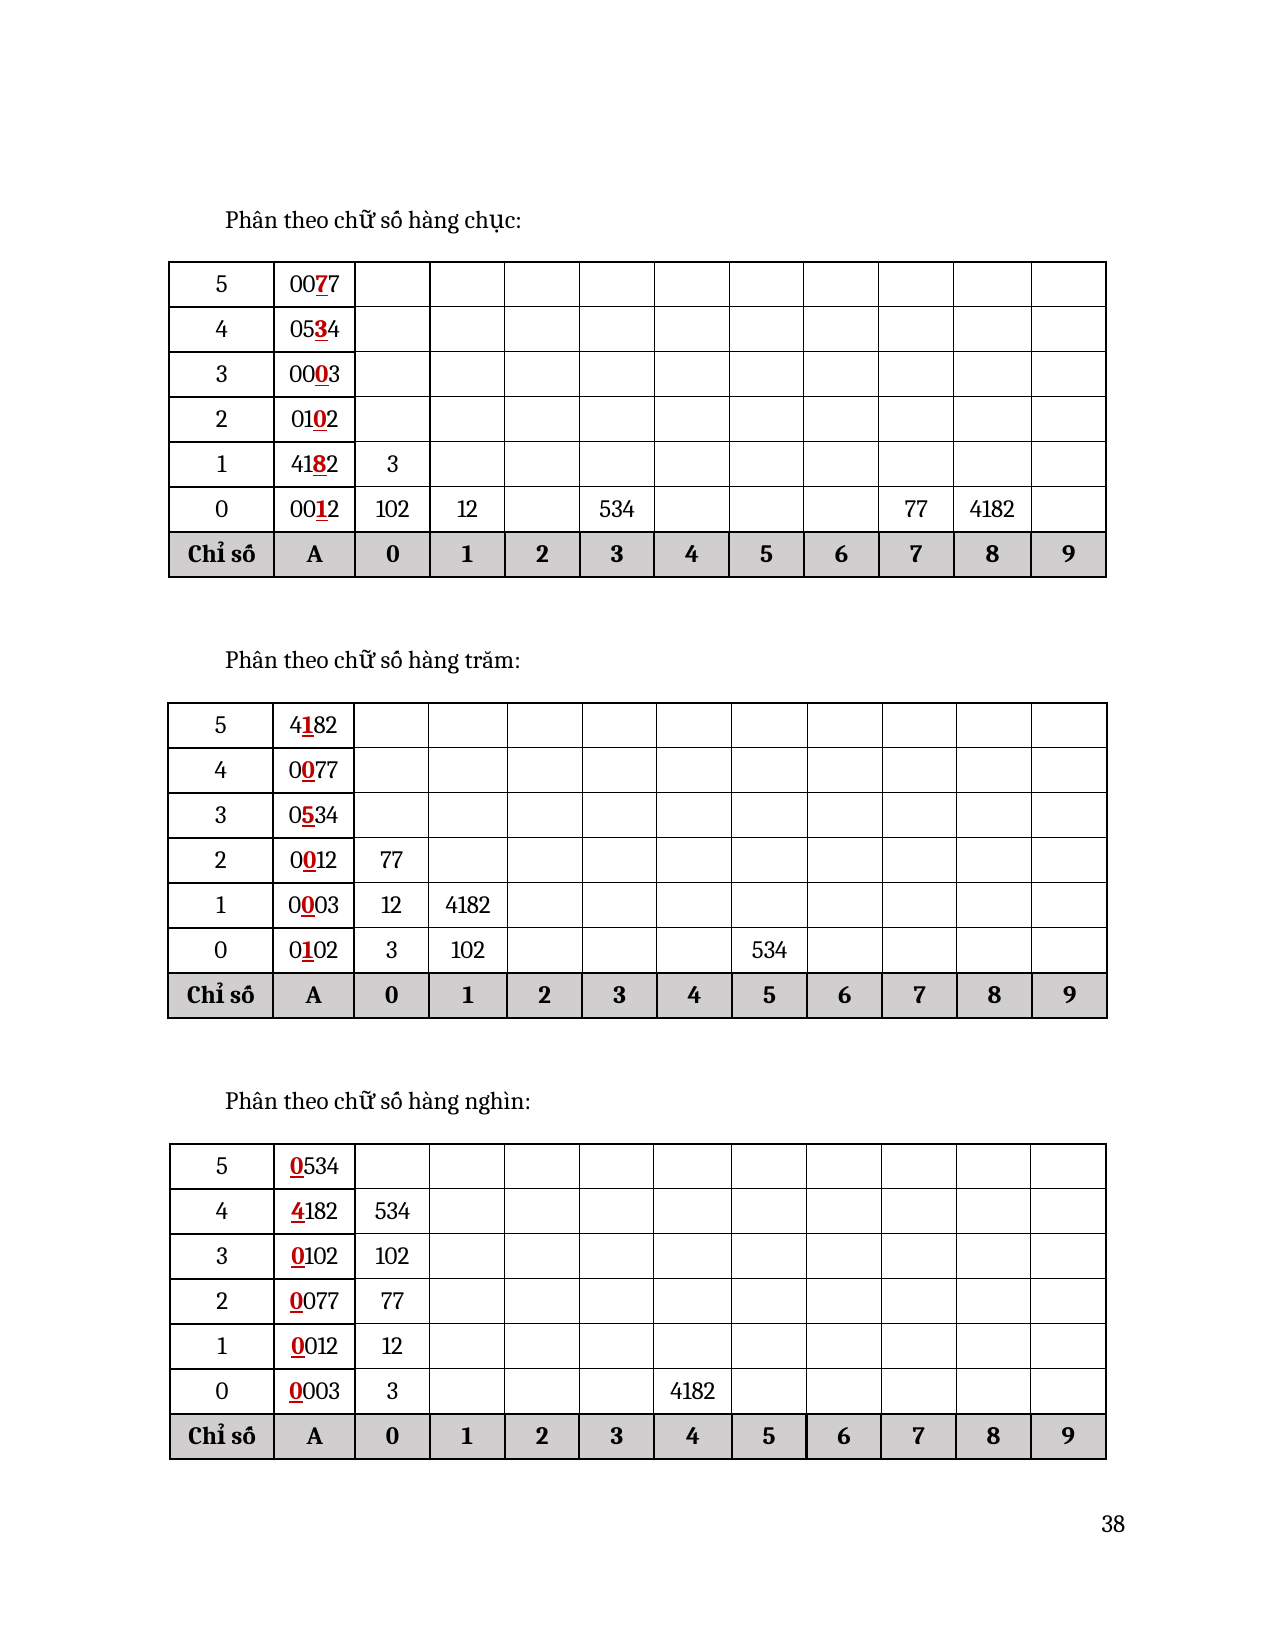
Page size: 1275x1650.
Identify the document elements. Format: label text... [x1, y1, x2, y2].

table_cell [583, 883, 656, 927]
table_cell [429, 838, 507, 882]
table_cell [1032, 487, 1105, 531]
table_cell [583, 793, 656, 837]
table_cell 0102 [275, 398, 354, 441]
table_cell 0077 [274, 749, 353, 792]
table_cell [657, 793, 731, 837]
table_cell [355, 793, 428, 837]
table_cell 3 [356, 1369, 429, 1413]
table_cell [655, 352, 729, 396]
table_cell 4182 [275, 443, 354, 486]
table_cell 3 [580, 1415, 653, 1458]
table_cell [655, 307, 729, 351]
table_cell 1 [169, 884, 272, 927]
table_cell 0 [171, 1370, 273, 1413]
table_cell [883, 838, 956, 882]
table_cell [1031, 1279, 1105, 1323]
table_cell 4 [655, 1415, 731, 1458]
table_cell 8 [958, 974, 1031, 1017]
table_cell [883, 883, 956, 927]
table_cell 9 [1033, 974, 1106, 1017]
table_header 5 [169, 704, 272, 747]
table_cell [505, 1189, 579, 1233]
table_cell [583, 748, 656, 792]
table_cell 4 [171, 1190, 273, 1233]
table_header [954, 263, 1031, 306]
table_cell 0 [356, 1415, 429, 1458]
table_header [505, 263, 579, 306]
table_cell 3 [581, 533, 653, 576]
table_cell [807, 1324, 881, 1368]
table_header [655, 263, 729, 306]
table_cell [804, 487, 878, 531]
table_cell [1032, 793, 1106, 837]
table_cell 5 [733, 1415, 805, 1458]
table_cell [657, 928, 731, 972]
table_cell 12 [356, 1324, 429, 1368]
table_cell 77 [355, 838, 428, 882]
table_cell Chỉ số [171, 1415, 273, 1458]
table_cell 0003 [274, 884, 353, 927]
table_cell [954, 442, 1031, 486]
table_cell [732, 1279, 806, 1323]
table_cell [808, 928, 882, 972]
table_cell [580, 307, 654, 351]
table_cell [655, 487, 729, 531]
table_cell 4182 [275, 1190, 354, 1233]
table_cell [957, 838, 1031, 882]
table_cell [732, 1234, 806, 1278]
table_cell [957, 748, 1031, 792]
table_cell 102 [356, 1234, 429, 1278]
table_cell [807, 1234, 881, 1278]
table_cell 4 [658, 974, 731, 1017]
table_cell [1031, 1324, 1105, 1368]
table_cell 0012 [275, 488, 354, 531]
table_cell [1032, 442, 1105, 486]
table_cell 7 [880, 533, 953, 576]
table_cell [1032, 397, 1105, 441]
table_cell 0 [169, 929, 272, 972]
table_cell [1032, 928, 1106, 972]
table_cell [732, 838, 807, 882]
table_cell 5 [733, 974, 806, 1017]
table_cell 7 [883, 974, 956, 1017]
table_cell [879, 397, 953, 441]
table_cell 1 [170, 443, 273, 486]
table_header [580, 1145, 653, 1188]
table_cell [957, 1189, 1030, 1233]
table_cell [1032, 748, 1106, 792]
table_header 5 [171, 1145, 273, 1188]
table_cell [583, 928, 656, 972]
table_cell [807, 1189, 881, 1233]
table_cell [429, 793, 507, 837]
table_cell [508, 883, 582, 927]
table_cell [1032, 352, 1105, 396]
table_cell 6 [805, 533, 878, 576]
table_cell [657, 883, 731, 927]
table_cell [879, 442, 953, 486]
table_cell [954, 352, 1031, 396]
table_cell [879, 307, 953, 351]
table_cell [730, 352, 803, 396]
table_cell [508, 838, 582, 882]
table_header [505, 1145, 579, 1188]
table_cell 1 [430, 974, 506, 1017]
table_cell 102 [429, 928, 507, 972]
table_cell [882, 1324, 956, 1368]
table_cell [356, 307, 429, 351]
table_cell 77 [356, 1279, 429, 1323]
table_cell [1031, 1189, 1105, 1233]
table_cell [954, 307, 1031, 351]
table_cell [807, 1369, 881, 1413]
table_header [730, 263, 803, 306]
table_header 0534 [275, 1145, 354, 1188]
table_cell [508, 748, 582, 792]
table_cell 1 [431, 533, 504, 576]
table_header [804, 263, 878, 306]
table_cell [580, 1189, 653, 1233]
table_cell Chỉ số [170, 533, 273, 576]
table_cell [804, 442, 878, 486]
table_cell [804, 397, 878, 441]
table_cell [355, 748, 428, 792]
table_cell 0534 [275, 308, 354, 351]
table_header [807, 1145, 881, 1188]
table_header [957, 1145, 1030, 1188]
table_cell [505, 487, 579, 531]
table_cell [807, 1279, 881, 1323]
text Phân theo chữ số hàng chục: [225, 206, 1125, 234]
table_cell [654, 1279, 731, 1323]
table_cell [657, 838, 731, 882]
table_cell 0003 [275, 353, 354, 396]
table_cell 0102 [274, 929, 353, 972]
table_header [1032, 263, 1105, 306]
table_cell 2 [508, 974, 581, 1017]
table_cell 9 [1032, 1415, 1105, 1458]
table_cell 0012 [274, 839, 353, 882]
table_cell 3 [170, 353, 273, 396]
table_cell [730, 442, 803, 486]
table_cell [657, 748, 731, 792]
table_cell 0 [355, 974, 428, 1017]
table_cell [957, 1324, 1030, 1368]
table_header [654, 1145, 731, 1188]
table_header [580, 263, 654, 306]
table_cell [883, 748, 956, 792]
table_cell [732, 748, 807, 792]
table_cell [957, 883, 1031, 927]
table_cell [882, 1279, 956, 1323]
table_cell [431, 307, 504, 351]
table_cell [808, 748, 882, 792]
table_cell [356, 397, 429, 441]
table_cell 3 [583, 974, 656, 1017]
table_cell [957, 793, 1031, 837]
table_cell [580, 1369, 653, 1413]
table_cell [882, 1189, 956, 1233]
table_cell [804, 352, 878, 396]
table_cell [732, 1324, 806, 1368]
table_cell [730, 397, 803, 441]
table_cell [804, 307, 878, 351]
table_cell 9 [1032, 533, 1105, 576]
table_cell 2 [170, 398, 273, 441]
table_cell [808, 838, 882, 882]
table_cell [505, 442, 579, 486]
table_header [1032, 704, 1106, 747]
table_cell [732, 793, 807, 837]
table_cell 3 [356, 442, 429, 486]
table_cell [431, 352, 504, 396]
table_cell [505, 1369, 579, 1413]
table_cell 534 [580, 487, 654, 531]
table_header [732, 1145, 806, 1188]
table_cell 7 [882, 1415, 955, 1458]
table_cell 4182 [654, 1369, 731, 1413]
table_header [879, 263, 953, 306]
table_cell [430, 1369, 504, 1413]
table_cell [732, 1369, 806, 1413]
table_cell [505, 1234, 579, 1278]
table_cell 5 [730, 533, 803, 576]
table_cell 1 [431, 1415, 504, 1458]
table_header [583, 704, 656, 747]
table_cell [356, 352, 429, 396]
table_cell [430, 1234, 504, 1278]
table_cell [882, 1234, 956, 1278]
table_cell [1031, 1234, 1105, 1278]
text Phân theo chữ số hàng trăm: [225, 646, 1125, 675]
table_cell A [275, 533, 354, 576]
table_cell 534 [732, 928, 807, 972]
table_cell 102 [356, 487, 429, 531]
table_cell [430, 1324, 504, 1368]
table_cell [654, 1324, 731, 1368]
table_cell [954, 397, 1031, 441]
table_cell [655, 442, 729, 486]
table_cell 4 [169, 749, 272, 792]
table_cell [505, 397, 579, 441]
table_cell 0012 [275, 1325, 354, 1368]
table_cell 0 [356, 533, 429, 576]
table_cell [732, 1189, 806, 1233]
table_cell [580, 1279, 653, 1323]
table_header 0077 [275, 263, 354, 306]
table_cell [431, 397, 504, 441]
table_cell 2 [506, 533, 579, 576]
table_cell [580, 352, 654, 396]
table_cell 3 [169, 794, 272, 837]
table_cell [430, 1189, 504, 1233]
table_cell 0102 [275, 1235, 354, 1278]
table_cell [957, 1369, 1030, 1413]
table_header [957, 704, 1031, 747]
table_header [657, 704, 731, 747]
table_cell [655, 397, 729, 441]
table_header [508, 704, 582, 747]
table_header [431, 263, 504, 306]
table_cell A [275, 1415, 354, 1458]
table_cell [508, 793, 582, 837]
table_cell 12 [355, 883, 428, 927]
table_header [429, 704, 507, 747]
table_cell 3 [355, 928, 428, 972]
table_cell [730, 307, 803, 351]
table_cell [957, 1279, 1030, 1323]
table_cell 1 [171, 1325, 273, 1368]
table_cell 4 [655, 533, 728, 576]
table_cell 0534 [274, 794, 353, 837]
table_cell [808, 793, 882, 837]
table_cell [505, 307, 579, 351]
table_cell 2 [171, 1280, 273, 1323]
table_header 5 [170, 263, 273, 306]
table_cell 0077 [275, 1280, 354, 1323]
table_cell [1031, 1369, 1105, 1413]
table_cell [430, 1279, 504, 1323]
table_cell [431, 442, 504, 486]
table_cell 3 [171, 1235, 273, 1278]
table_cell 534 [356, 1189, 429, 1233]
table_cell 4182 [429, 883, 507, 927]
table_header [1031, 1145, 1105, 1188]
table_cell 6 [808, 1415, 880, 1458]
text Phân theo chữ số hàng nghìn: [225, 1087, 1125, 1116]
table_cell 0 [170, 488, 273, 531]
table_cell 8 [955, 533, 1030, 576]
table_cell [508, 928, 582, 972]
table_header 4182 [274, 704, 353, 747]
table_header [883, 704, 956, 747]
table_cell 6 [808, 974, 881, 1017]
table_cell [654, 1189, 731, 1233]
table_header [356, 1145, 429, 1188]
table_cell [580, 442, 654, 486]
table_cell [505, 1279, 579, 1323]
table_header [355, 704, 428, 747]
table_header [808, 704, 882, 747]
table_header [732, 704, 807, 747]
table_cell [730, 487, 803, 531]
table_cell [1032, 883, 1106, 927]
table_header [882, 1145, 956, 1188]
table_cell [583, 838, 656, 882]
table_cell [1032, 307, 1105, 351]
table_cell 8 [957, 1415, 1030, 1458]
table_cell [505, 1324, 579, 1368]
table_cell [879, 352, 953, 396]
table_cell [883, 928, 956, 972]
table_cell 12 [431, 487, 504, 531]
table_cell A [274, 974, 353, 1017]
table_cell [429, 748, 507, 792]
table_cell 2 [169, 839, 272, 882]
table_cell [654, 1234, 731, 1278]
table_cell [580, 1234, 653, 1278]
table_cell 4182 [954, 487, 1031, 531]
table_cell [882, 1369, 956, 1413]
table_cell 2 [506, 1415, 578, 1458]
table_cell [883, 793, 956, 837]
table_cell 4 [170, 308, 273, 351]
table_cell Chỉ số [169, 974, 272, 1017]
table_cell 77 [879, 487, 953, 531]
table_cell [957, 1234, 1030, 1278]
table_cell [580, 397, 654, 441]
table_header [430, 1145, 504, 1188]
table_cell [732, 883, 807, 927]
table_cell [505, 352, 579, 396]
table_cell [580, 1324, 653, 1368]
table_cell [957, 928, 1031, 972]
table_header [356, 263, 429, 306]
table_cell [808, 883, 882, 927]
table_cell 0003 [275, 1370, 354, 1413]
table_cell [1032, 838, 1106, 882]
